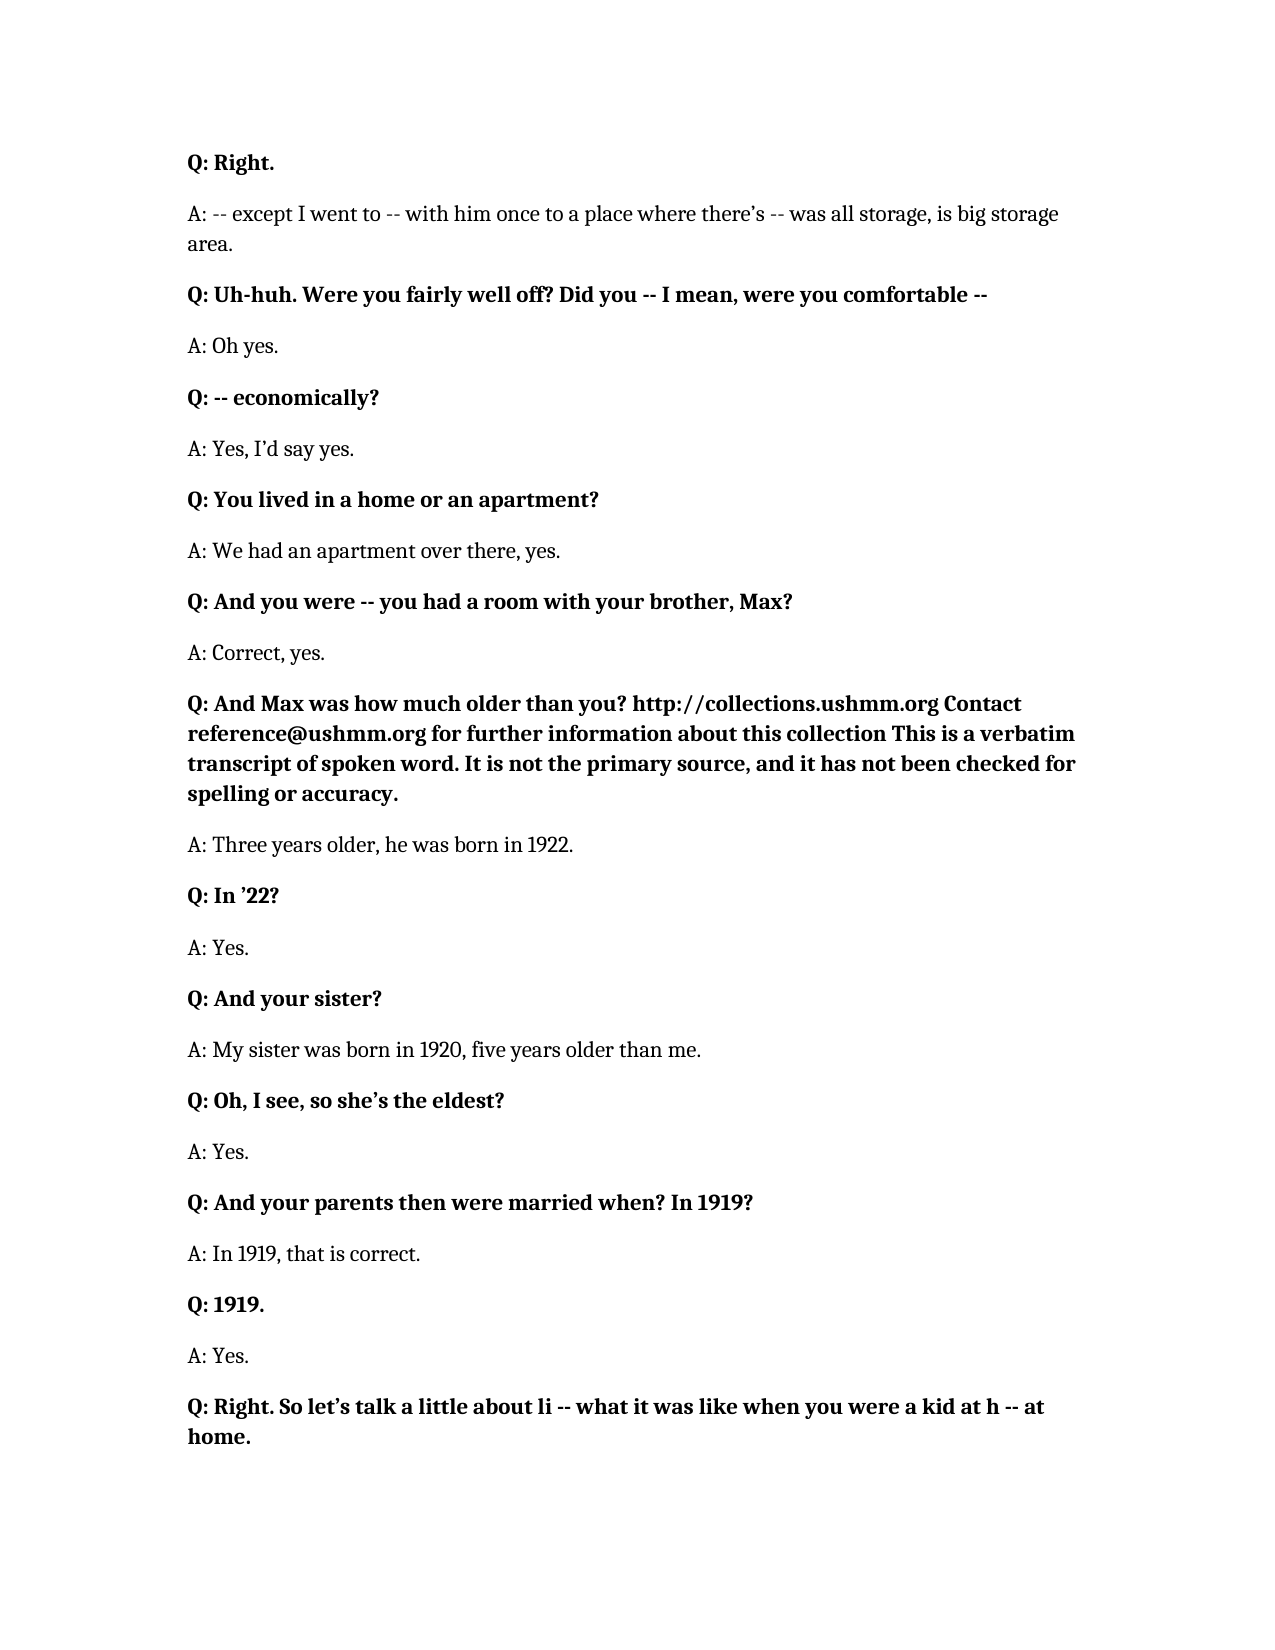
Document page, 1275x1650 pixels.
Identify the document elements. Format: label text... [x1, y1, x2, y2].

text A: Yes. [187, 1343, 1087, 1369]
text Q: You lived in a home or an apartment? [187, 486, 1087, 513]
text Q: Right. So let’s talk a little about li -- what it was like when you were a kid at h -- at home. [187, 1394, 1087, 1450]
text Q: In ’22? [187, 883, 1087, 910]
text A: We had an apartment over there, yes. [187, 537, 1087, 564]
text Q: And you were -- you had a room with your brother, Max? [187, 588, 1087, 615]
text Q: And your sister? [187, 985, 1087, 1012]
text A: Yes, I’d say yes. [187, 435, 1087, 462]
text Q: 1919. [187, 1292, 1087, 1318]
text Q: And your parents then were married when? In 1919? [187, 1189, 1087, 1216]
text Q: And Max was how much older than you? http://collections.ushmm.org Contact reference@ushmm.org for further information about this collection This is a verbatim transcript of spoken word. It is not the primary source, and it has not been checked for spelling or accuracy. [187, 691, 1087, 808]
text A: Correct, yes. [187, 639, 1087, 666]
text A: Yes. [187, 934, 1087, 961]
text Q: -- economically? [187, 384, 1087, 411]
text A: -- except I went to -- with him once to a place where there’s -- was all storage, is big storage area. [187, 201, 1087, 258]
text Q: Uh-huh. Were you fairly well off? Did you -- I mean, were you comfortable -- [187, 282, 1087, 309]
text Q: Right. [187, 150, 1087, 176]
text A: Three years older, he was born in 1922. [187, 832, 1087, 859]
text A: In 1919, that is correct. [187, 1241, 1087, 1267]
text A: Yes. [187, 1138, 1087, 1165]
text Q: Oh, I see, so she’s the eldest? [187, 1087, 1087, 1114]
text A: Oh yes. [187, 333, 1087, 360]
text A: My sister was born in 1920, five years older than me. [187, 1036, 1087, 1063]
